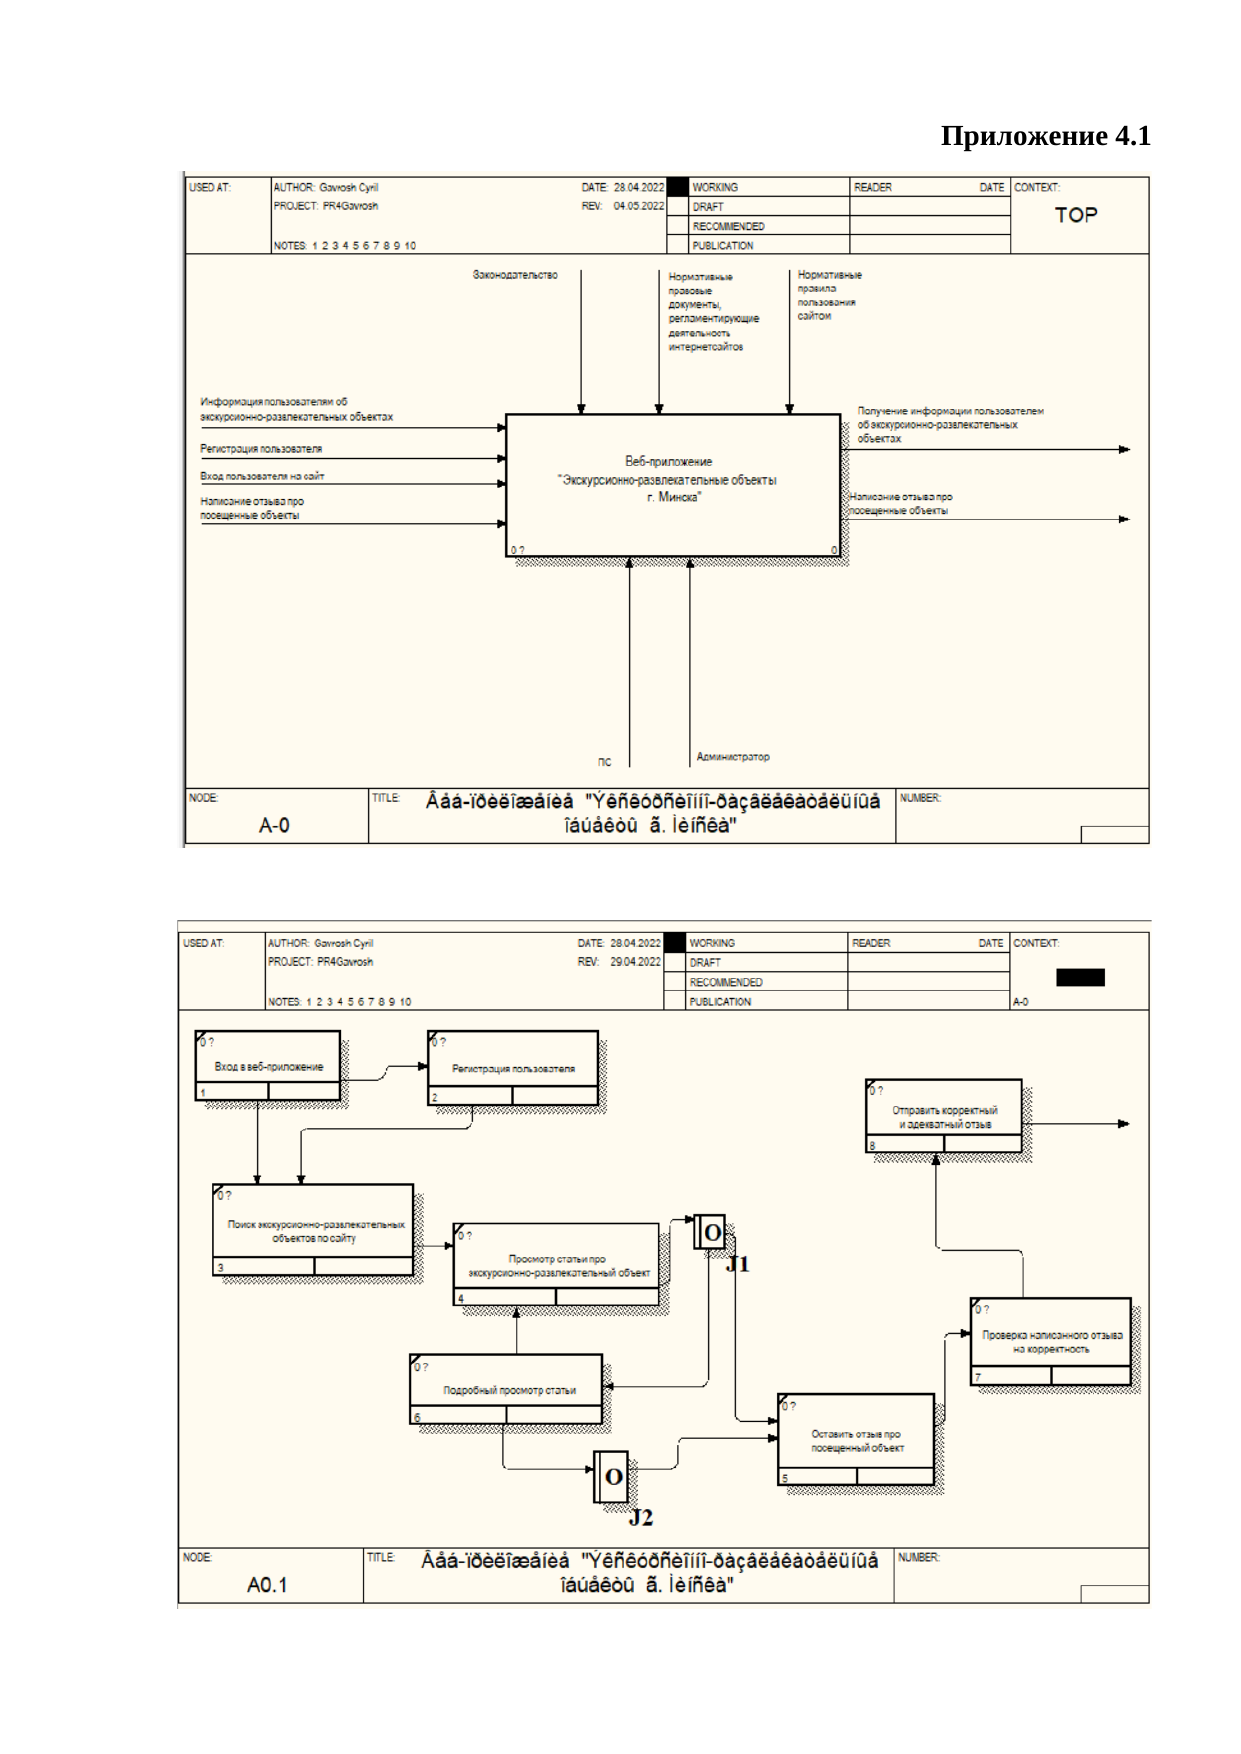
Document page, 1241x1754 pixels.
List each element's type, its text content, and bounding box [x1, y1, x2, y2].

text Приложение 4.1 [177, 118, 1152, 152]
picture [177, 920, 1152, 1609]
picture [177, 171, 1152, 848]
